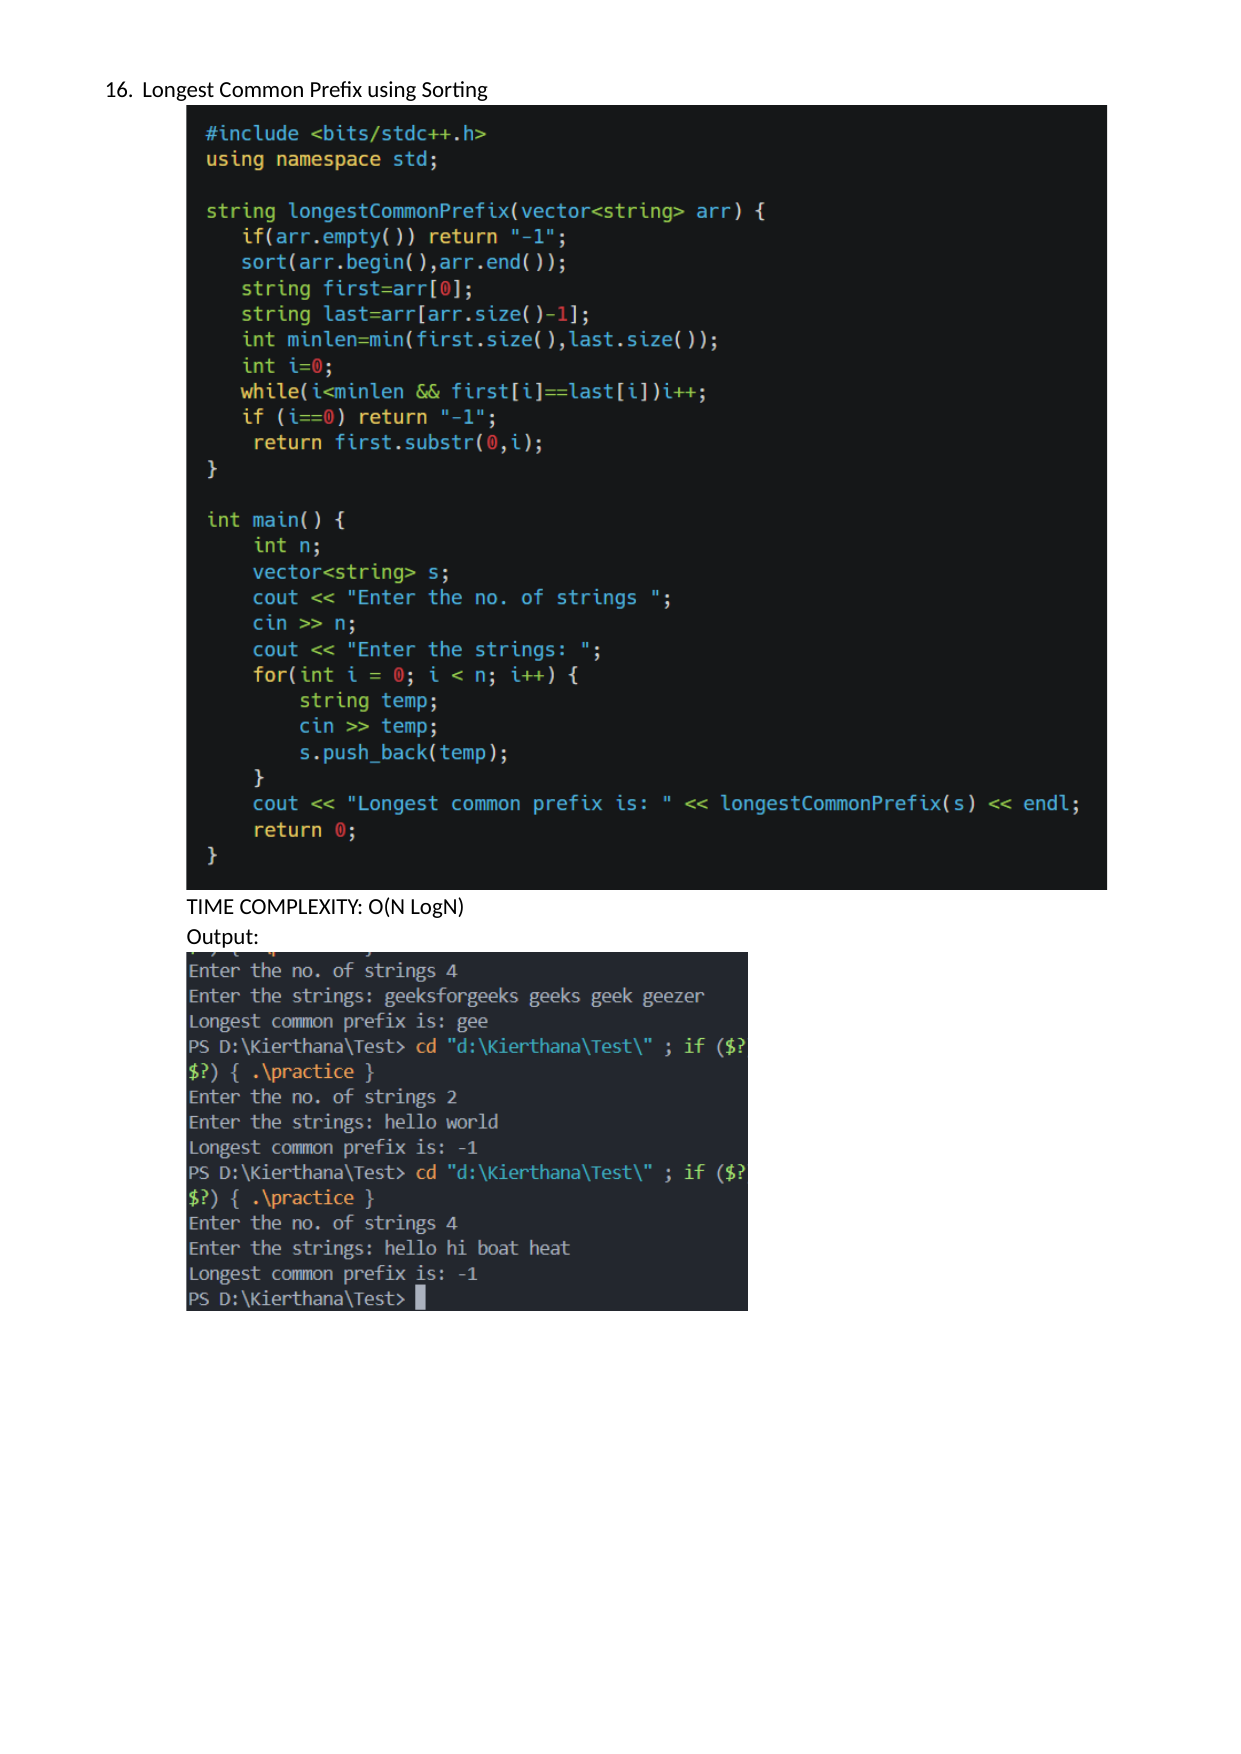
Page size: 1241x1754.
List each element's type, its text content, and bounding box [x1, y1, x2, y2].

list TIME COMPLEXITY: O(N LogN) [186, 892, 1165, 920]
list Longest Common Prefix using Sorting [104, 75, 1165, 103]
list Output: [186, 922, 1165, 950]
picture [186, 952, 748, 1311]
picture [186, 105, 1108, 890]
